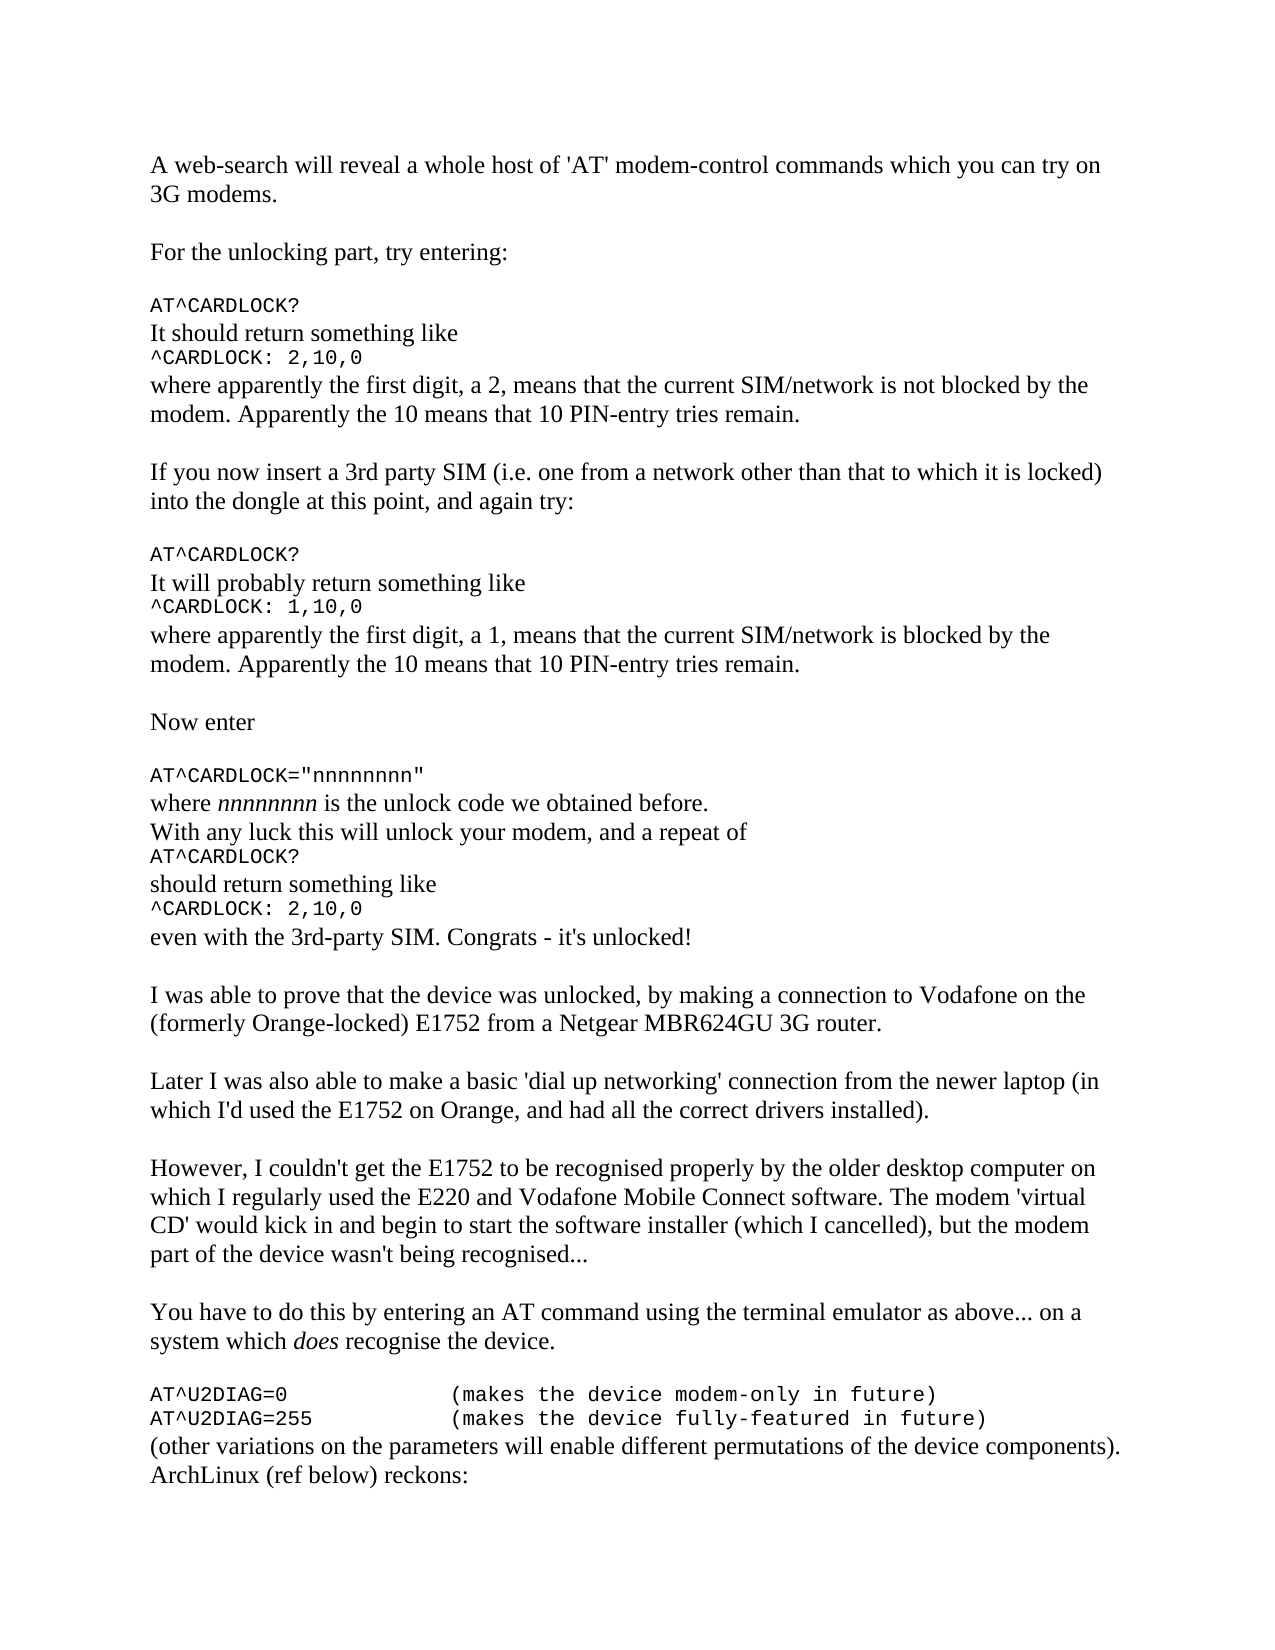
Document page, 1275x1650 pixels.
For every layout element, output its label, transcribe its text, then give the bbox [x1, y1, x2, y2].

text AT^U2DIAG=0 (makes the device modem-only in future) [150, 1384, 1125, 1407]
text even with the 3rd-party SIM. Congrats - it's unlocked! [150, 922, 1125, 951]
text should return something like [150, 869, 1125, 898]
text where apparently the first digit, a 1, means that the current SIM/network is blocked by the modem. Apparently the 10 means that 10 PIN-entry tries remain. [150, 620, 1125, 677]
text (other variations on the parameters will enable different permutations of the device components). ArchLinux (ref below) reckons: [150, 1431, 1125, 1489]
text AT^U2DIAG=255 (makes the device fully-featured in future) [150, 1407, 1125, 1431]
text ^CARDLOCK: 2,10,0 [150, 898, 1125, 922]
text AT^CARDLOCK? [150, 544, 1125, 568]
text Now enter [150, 707, 1125, 735]
text It will probably return something like [150, 568, 1125, 596]
text You have to do this by entering an AT command using the terminal emulator as above... on a system which does recognise the device. [150, 1297, 1125, 1355]
text I was able to prove that the device was unlocked, by making a connection to Vodafone on the (formerly Orange-locked) E1752 from a Netgear MBR624GU 3G router. [150, 980, 1125, 1037]
text If you now insert a 3rd party SIM (i.e. one from a network other than that to which it is locked) into the dongle at this point, and again try: [150, 457, 1125, 515]
text AT^CARDLOCK? [150, 846, 1125, 869]
text where apparently the first digit, a 2, means that the current SIM/network is not blocked by the modem. Apparently the 10 means that 10 PIN-entry tries remain. [150, 371, 1125, 428]
text A web-search will reveal a whole host of 'AT' modem-control commands which you can try on 3G modems. [150, 150, 1125, 207]
text ^CARDLOCK: 1,10,0 [150, 596, 1125, 620]
text ^CARDLOCK: 2,10,0 [150, 347, 1125, 371]
text where nnnnnnnn is the unlock code we obtained before. With any luck this will unlock your modem, and a repeat of [150, 788, 1125, 846]
text However, I couldn't get the E1752 to be recognised properly by the older desktop computer on which I regularly used the E220 and Vodafone Mobile Connect software. The modem 'virtual CD' would kick in and begin to start the software installer (which I cancelled), but the modem part of the device wasn't being recognised... [150, 1153, 1125, 1268]
text For the unlocking part, try entering: [150, 237, 1125, 265]
text AT^CARDLOCK? [150, 294, 1125, 318]
text It should return something like [150, 318, 1125, 347]
text AT^CARDLOCK="nnnnnnnn" [150, 764, 1125, 788]
text Later I was also able to make a basic 'dial up networking' connection from the newer laptop (in which I'd used the E1752 on Orange, and had all the correct drivers installed). [150, 1066, 1125, 1124]
